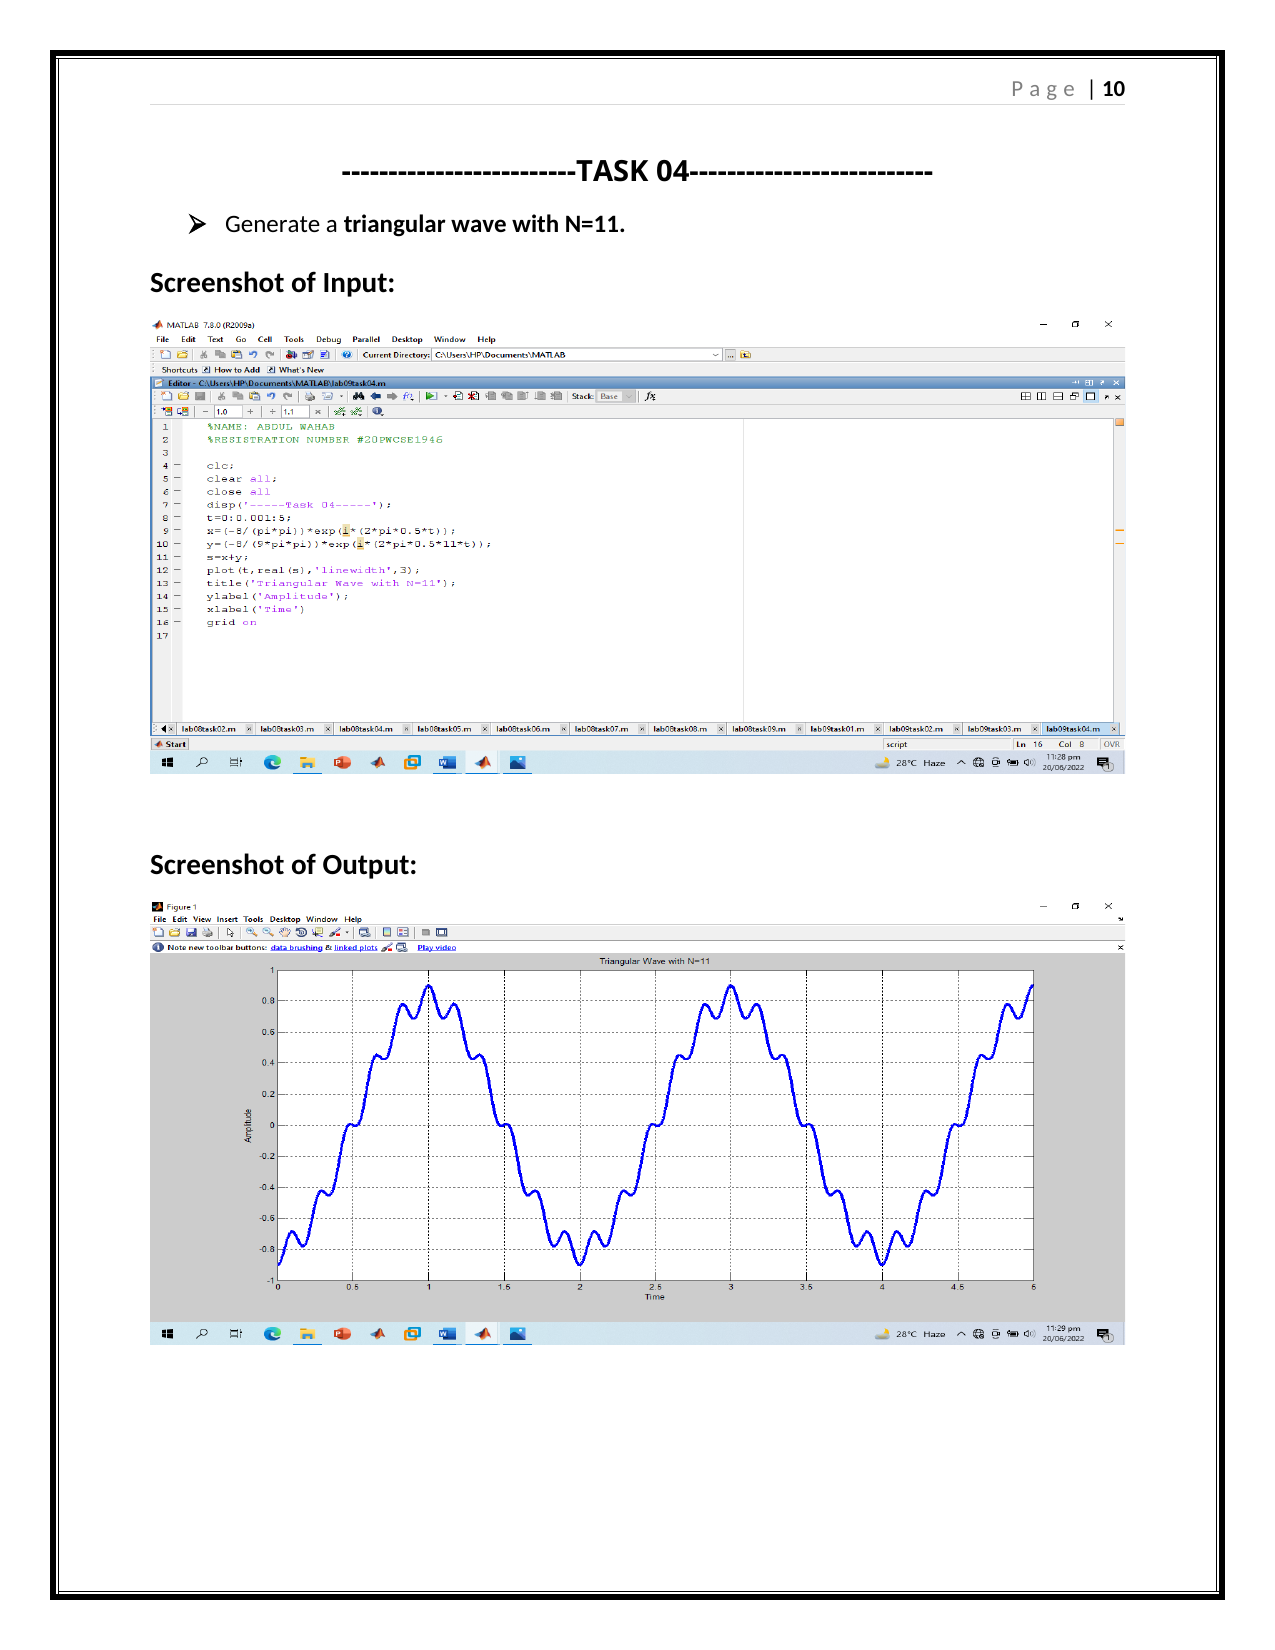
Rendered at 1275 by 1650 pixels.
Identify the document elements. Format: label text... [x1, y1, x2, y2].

text Screenshot of Input: [150, 264, 1125, 300]
picture [150, 900, 1125, 1345]
list Generate a triangular wave with N=11. [187, 209, 1125, 239]
picture [150, 318, 1125, 774]
text -------------------------TASK 04-------------------------- [150, 150, 1125, 190]
text Screenshot of Output: [150, 846, 1125, 882]
